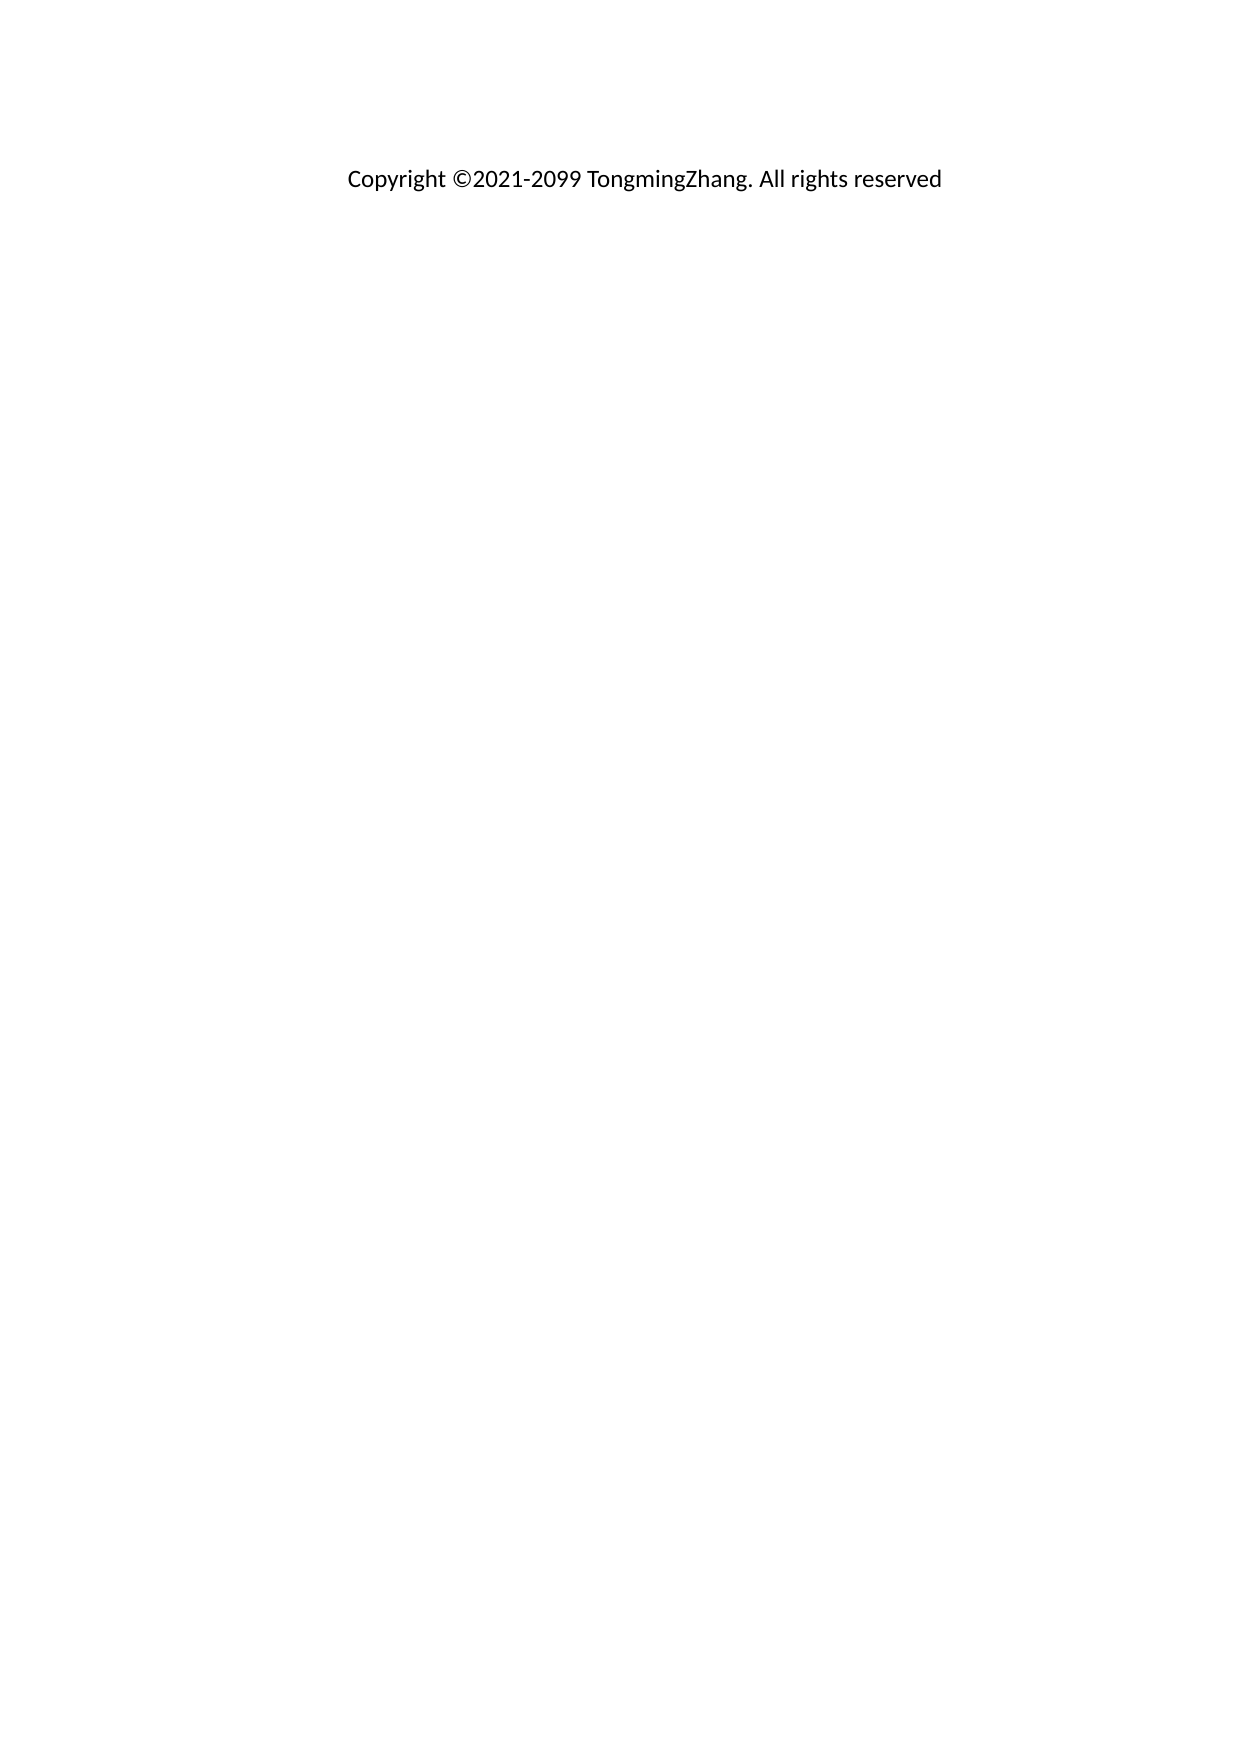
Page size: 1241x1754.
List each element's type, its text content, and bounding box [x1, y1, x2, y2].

text Copyright ©2021-2099 TongmingZhang. All rights reserved [187, 162, 1053, 194]
